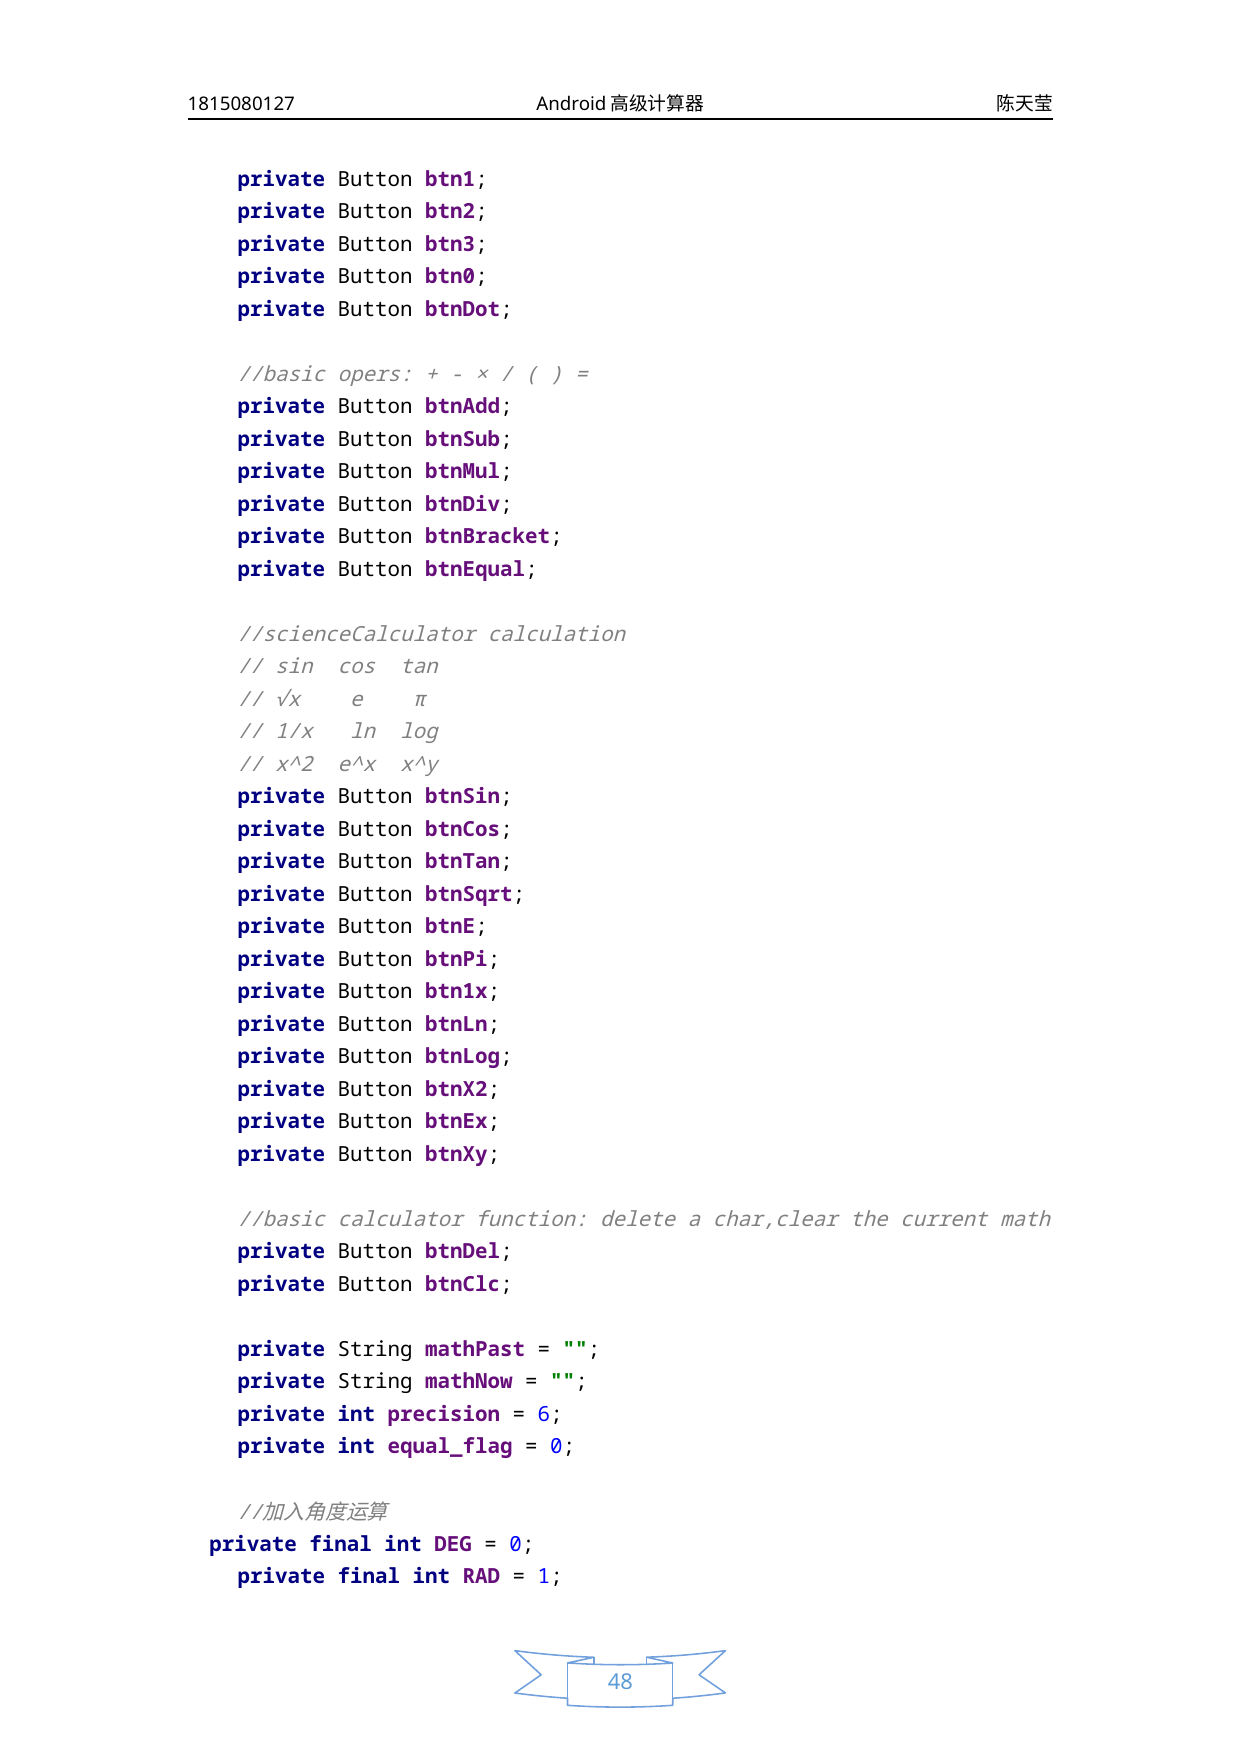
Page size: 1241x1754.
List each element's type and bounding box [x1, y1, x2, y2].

text [187, 162, 1053, 1592]
